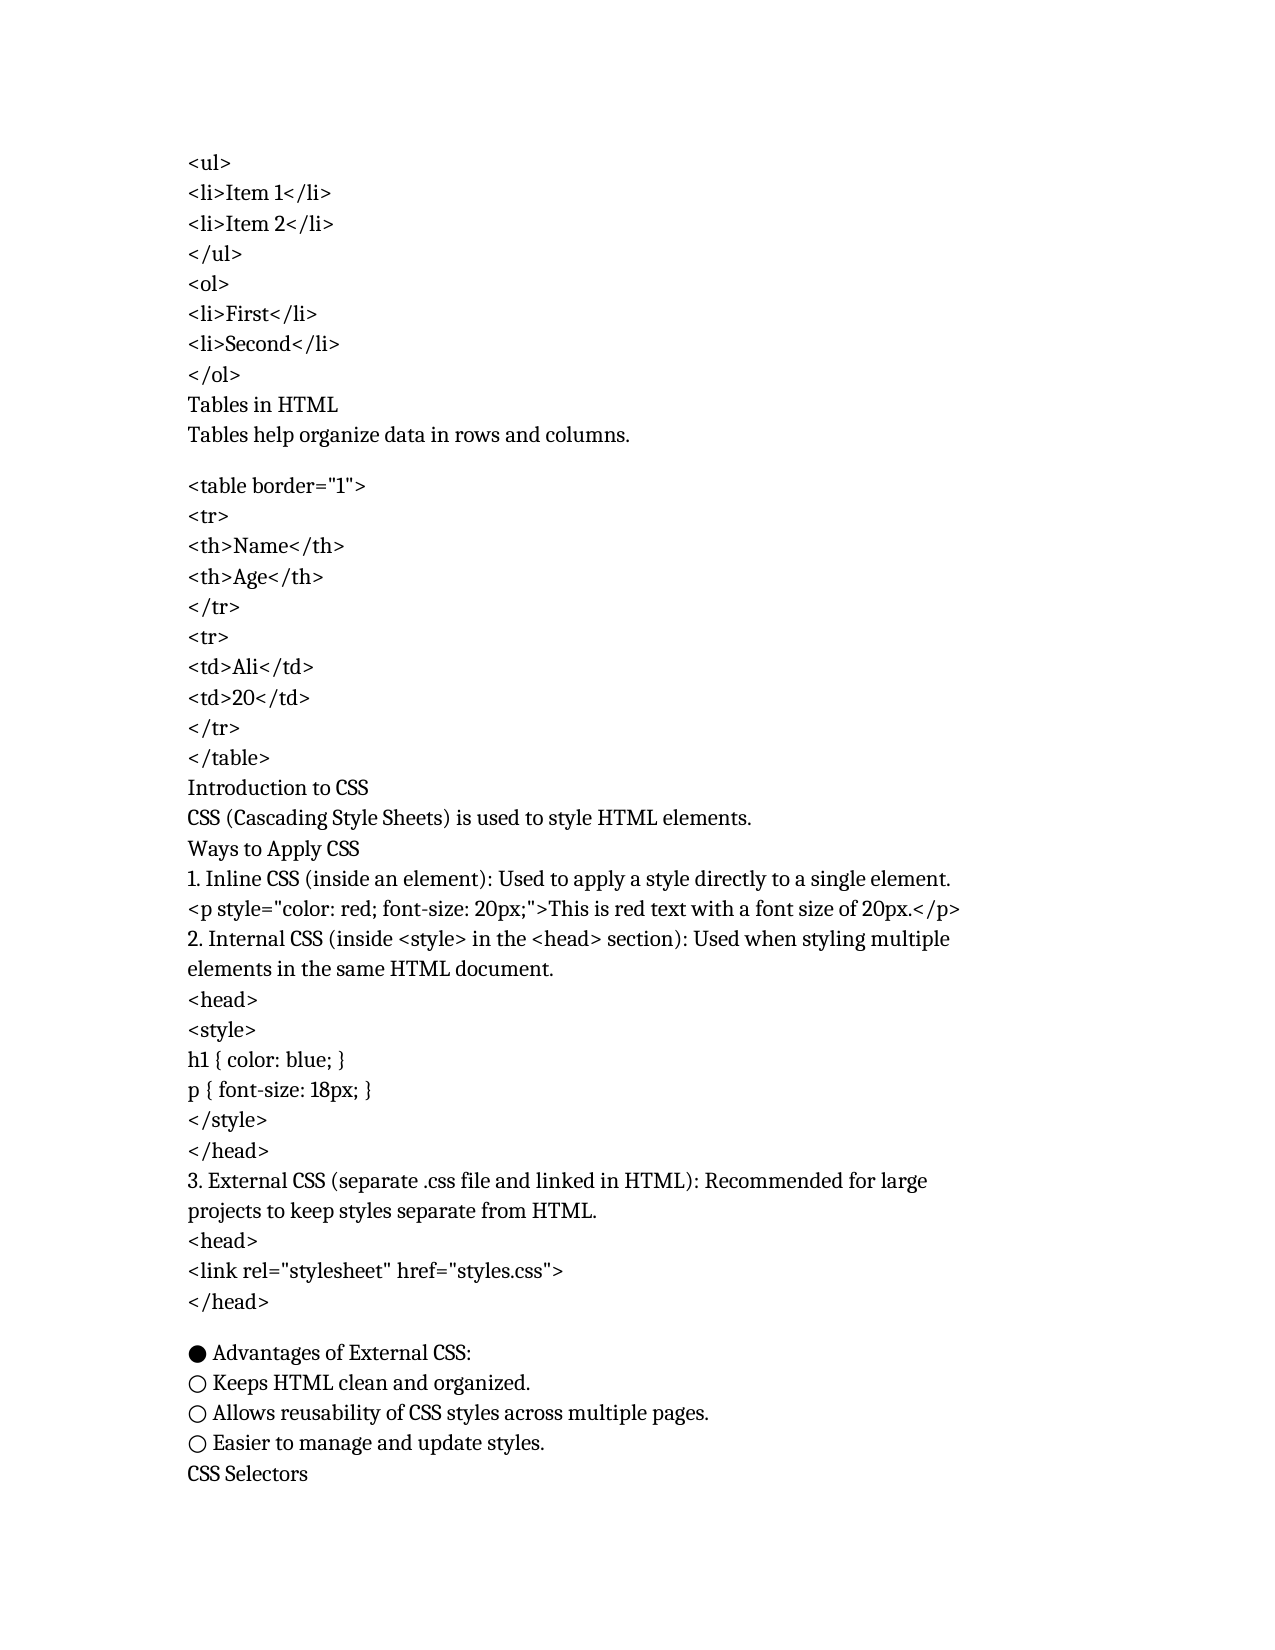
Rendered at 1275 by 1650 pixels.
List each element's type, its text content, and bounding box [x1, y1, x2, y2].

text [187, 1339, 1087, 1487]
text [187, 150, 1087, 448]
text <table border="1"> <tr> <th>Name</th> <th>Age</th> </tr> <tr> <td>Ali</td> <td>20</td> </tr> </table> Introduction to CSS CSS (Cascading Style Sheets) is used to style HTML elements. Ways to Apply CSS 1. Inline CSS (inside an element): Used to apply a style directly to a single element. <p style="color: red; font-size: 20px;">This is red text with a font size of 20px.</p> 2. Internal CSS (inside <style> in the <head> section): Used when styling multiple elements in the same HTML document. <head> <style> h1 { color: blue; } p { font-size: 18px; } </style> </head> 3. External CSS (separate .css file and linked in HTML): Recommended for large projects to keep styles separate from HTML. <head> <link rel="stylesheet" href="styles.css"> </head> [187, 473, 1087, 1315]
